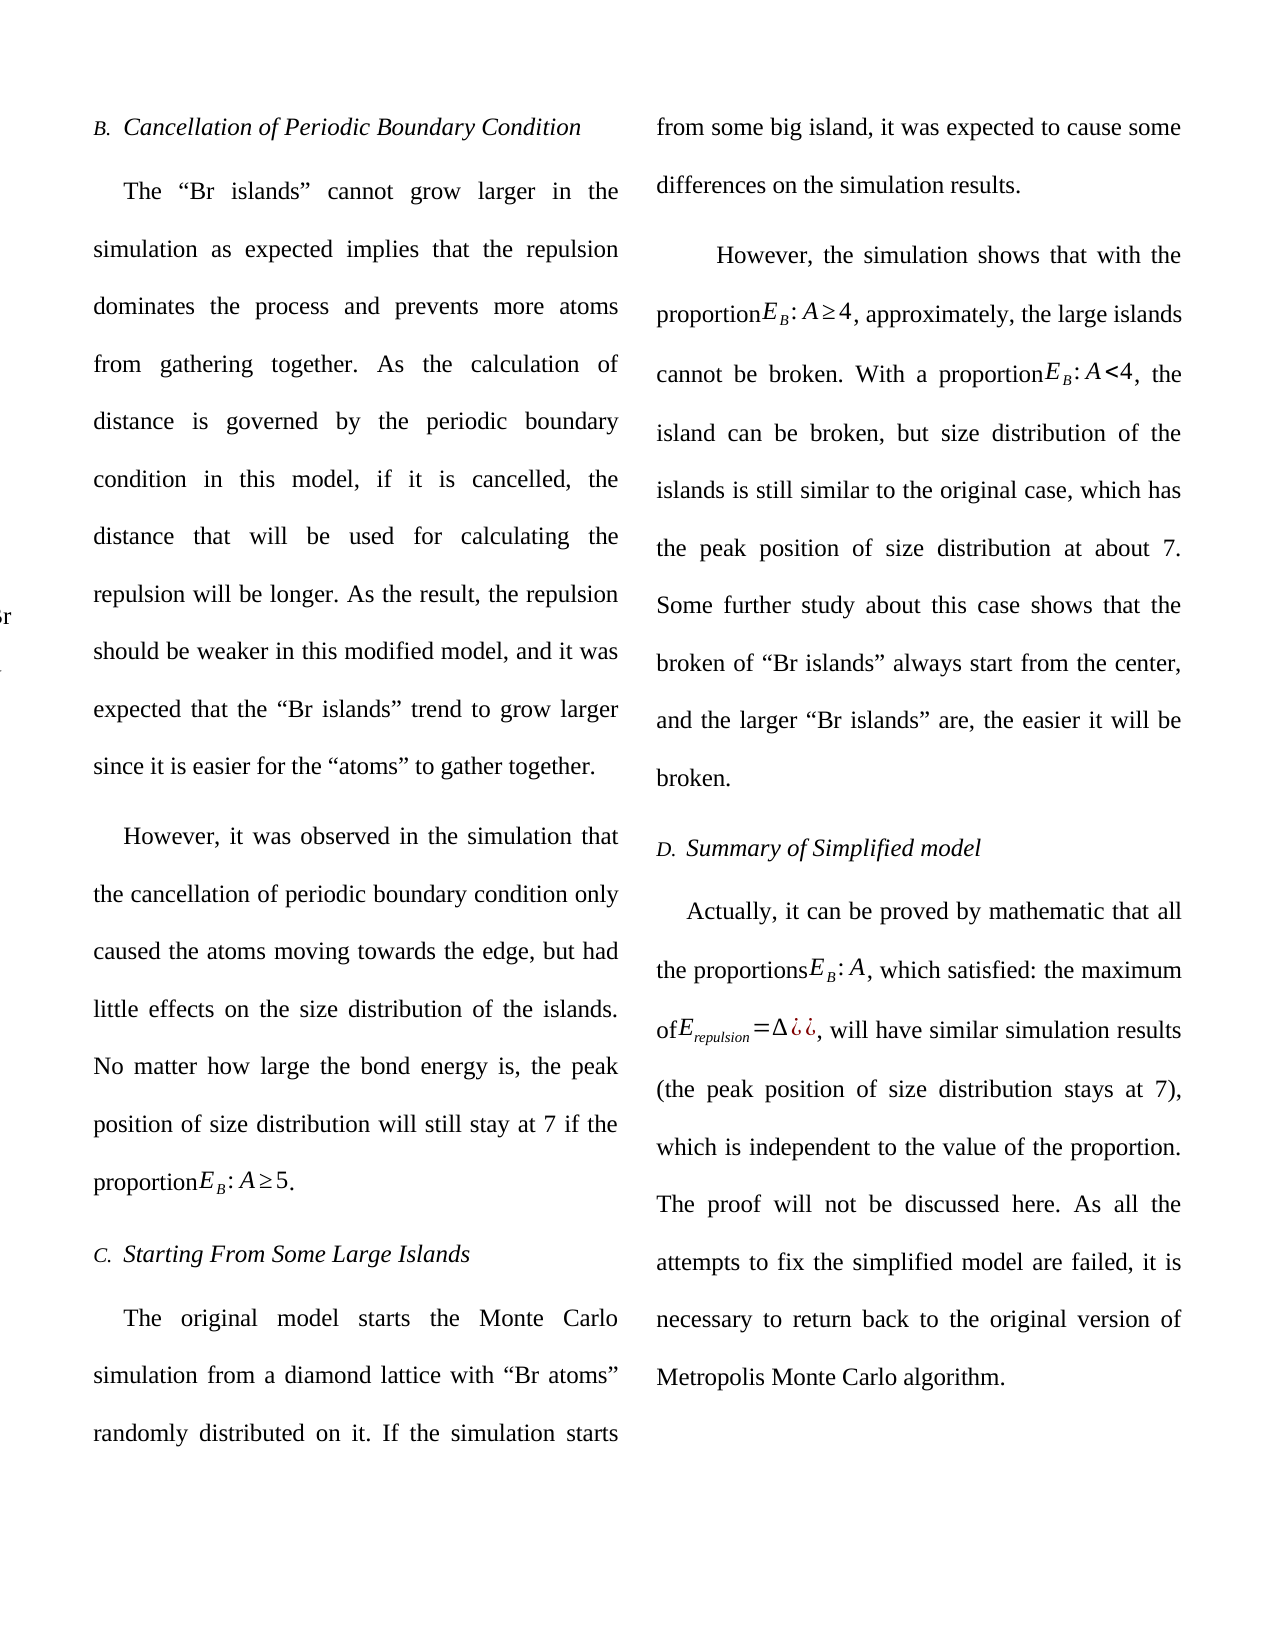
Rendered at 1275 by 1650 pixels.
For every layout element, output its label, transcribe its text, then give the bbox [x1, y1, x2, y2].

list The original model starts the Monte Carlo simulation from a diamond lattice with “Br atoms” randomly distributed on it. If the simulation starts from some big island, it was expected to cause some differences on the simulation results. [93, 1303, 619, 1446]
subtitle Summary of Simplified model [656, 833, 1182, 861]
list However, the simulation shows that with the proportion, approximately, the large islands cannot be broken. With a proportion, the island can be broken, but size distribution of the islands is still similar to the original case, which has the peak position of size distribution at about 7. Some further study about this case shows that the broken of “Br islands” always start from the center, and the larger “Br islands” are, the easier it will be broken. [656, 240, 1182, 791]
text However, it was observed in the simulation that the cancellation of periodic boundary condition only caused the atoms moving towards the edge, but had little effects on the size distribution of the islands. No matter how large the bond energy is, the peak position of size distribution will still stay at 7 if the proportion. [93, 821, 619, 1198]
subtitle Starting From Some Large Islands [93, 1239, 619, 1268]
list The original model starts the Monte Carlo simulation from a diamond lattice with “Br atoms” randomly distributed on it. If the simulation starts from some big island, it was expected to cause some differences on the simulation results. [656, 112, 1182, 199]
subtitle Cancellation of Periodic Boundary Condition [93, 112, 619, 141]
text The “Br islands” cannot grow larger in the simulation as expected implies that the repulsion dominates the process and prevents more atoms from gathering together. As the calculation of distance is governed by the periodic boundary condition in this model, if it is cancelled, the distance that will be used for calculating the repulsion will be longer. As the result, the repulsion should be weaker in this modified model, and it was expected that the “Br islands” trend to grow larger since it is easier for the “atoms” to gather together. [93, 176, 619, 780]
text Actually, it can be proved by mathematic that all the proportions, which satisfied: the maximum of, will have similar simulation results (the peak position of size distribution stays at 7), which is independent to the value of the proportion. The proof will not be discussed here. As all the attempts to fix the simplified model are failed, it is necessary to return back to the original version of Metropolis Monte Carlo algorithm. [656, 896, 1182, 1390]
